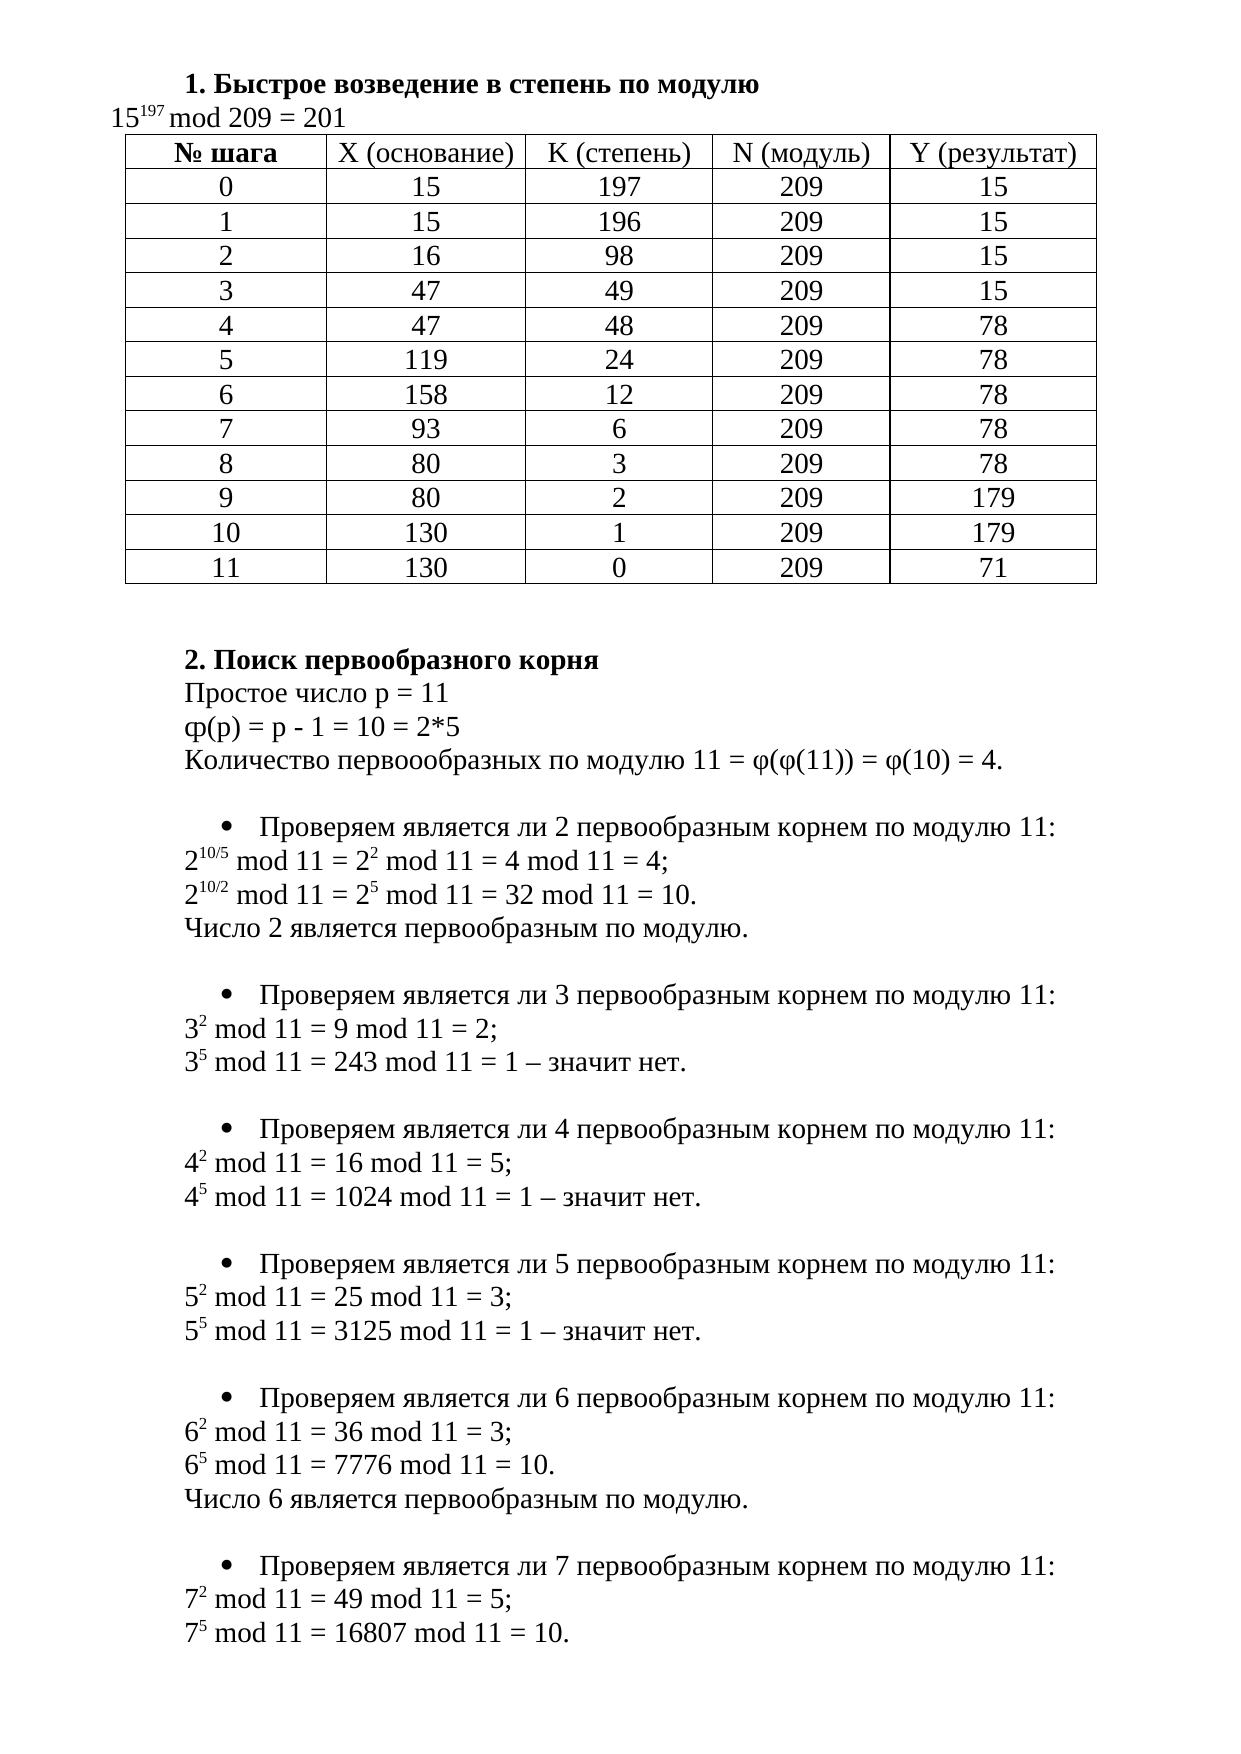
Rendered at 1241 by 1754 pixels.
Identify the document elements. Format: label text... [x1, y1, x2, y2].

table_cell 16 [327, 239, 525, 272]
table_cell 9 [126, 481, 326, 514]
list Число 6 является первообразным по модулю. [184, 1481, 1083, 1514]
table_cell 3 [126, 273, 326, 307]
table_cell 0 [126, 169, 326, 203]
list 62 mod 11 = 36 mod 11 = 3; [184, 1414, 1083, 1447]
list 65 mod 11 = 7776 mod 11 = 10. [184, 1447, 1083, 1481]
table_cell 0 [526, 550, 712, 583]
list 210/5 mod 11 = 22 mod 11 = 4 mod 11 = 4; [184, 843, 1083, 877]
table_cell 209 [713, 377, 889, 410]
table_cell 179 [891, 515, 1096, 549]
table_cell 12 [526, 377, 712, 410]
table_cell 158 [327, 377, 525, 410]
list Проверяем является ли 5 первообразным корнем по модулю 11: [222, 1246, 1083, 1279]
list 55 mod 11 = 3125 mod 11 = 1 – значит нет. [184, 1313, 1083, 1347]
table_cell 209 [713, 342, 889, 376]
list 72 mod 11 = 49 mod 11 = 5; [184, 1582, 1083, 1615]
table_cell 209 [713, 550, 889, 583]
list 210/2 mod 11 = 25 mod 11 = 32 mod 11 = 10. [184, 877, 1083, 910]
table_cell 209 [713, 204, 889, 237]
table_cell 1 [526, 515, 712, 549]
table_cell 48 [526, 308, 712, 341]
table_cell 130 [327, 515, 525, 549]
table_cell 209 [713, 411, 889, 445]
table_cell 11 [126, 550, 326, 583]
table_cell 24 [526, 342, 712, 376]
table_cell 209 [713, 239, 889, 272]
table_cell 209 [713, 273, 889, 307]
table_header X (основание) [327, 135, 525, 168]
list 42 mod 11 = 16 mod 11 = 5; [184, 1145, 1083, 1179]
table_cell 2 [126, 239, 326, 272]
table_header № шага [126, 135, 326, 168]
table_cell 78 [891, 377, 1096, 410]
list 35 mod 11 = 243 mod 11 = 1 – значит нет. [184, 1044, 1083, 1078]
table_header N (модуль) [713, 135, 889, 168]
list Поиск первообразного корня [184, 642, 1083, 675]
table_cell 209 [713, 515, 889, 549]
list 45 mod 11 = 1024 mod 11 = 1 – значит нет. [184, 1179, 1083, 1212]
table_cell 3 [526, 446, 712, 479]
table_cell 130 [327, 550, 525, 583]
table_cell 80 [327, 481, 525, 514]
table_cell 196 [526, 204, 712, 237]
table_cell 209 [713, 169, 889, 203]
list 75 mod 11 = 16807 mod 11 = 10. [184, 1615, 1083, 1649]
table_header K (степень) [526, 135, 712, 168]
table_cell 15 [327, 204, 525, 237]
list Проверяем является ли 6 первообразным корнем по модулю 11: [222, 1380, 1083, 1414]
table_cell 15 [891, 204, 1096, 237]
table_cell 209 [713, 308, 889, 341]
table_cell 7 [126, 411, 326, 445]
table_cell 209 [713, 446, 889, 479]
list Быстрое возведение в степень по модулю [184, 67, 1083, 100]
table_cell 80 [327, 446, 525, 479]
list Проверяем является ли 3 первообразным корнем по модулю 11: [222, 977, 1083, 1011]
table_cell 1 [126, 204, 326, 237]
table_cell 78 [891, 411, 1096, 445]
list Простое число p = 11 [184, 675, 1083, 709]
table_cell 197 [526, 169, 712, 203]
table_cell 78 [891, 308, 1096, 341]
list ȹ(p) = p - 1 = 10 = 2*5 [184, 709, 1083, 742]
list Число 2 является первообразным по модулю. [184, 910, 1083, 944]
table_header Y (результат) [891, 135, 1096, 168]
list Количество первоообразных по модулю 11 = φ(φ(11)) = φ(10) = 4. [184, 742, 1083, 776]
text 15197 mod 209 = 201 [110, 100, 1083, 134]
table_cell 6 [526, 411, 712, 445]
table_cell 15 [891, 273, 1096, 307]
table_cell 179 [891, 481, 1096, 514]
table_cell 78 [891, 446, 1096, 479]
list Проверяем является ли 2 первообразным корнем по модулю 11: [222, 809, 1083, 843]
table_cell 10 [126, 515, 326, 549]
list 32 mod 11 = 9 mod 11 = 2; [184, 1011, 1083, 1044]
table_cell 209 [713, 481, 889, 514]
table_cell 119 [327, 342, 525, 376]
table_cell 8 [126, 446, 326, 479]
table_cell 49 [526, 273, 712, 307]
table_cell 47 [327, 308, 525, 341]
table_cell 15 [891, 169, 1096, 203]
list Проверяем является ли 7 первообразным корнем по модулю 11: [222, 1548, 1083, 1582]
list Проверяем является ли 4 первообразным корнем по модулю 11: [222, 1112, 1083, 1145]
table_cell 47 [327, 273, 525, 307]
table_cell 93 [327, 411, 525, 445]
table_cell 78 [891, 342, 1096, 376]
table_cell 15 [327, 169, 525, 203]
list 52 mod 11 = 25 mod 11 = 3; [184, 1279, 1083, 1313]
table_cell 98 [526, 239, 712, 272]
table_cell 71 [891, 550, 1096, 583]
table_cell 4 [126, 308, 326, 341]
table_cell 6 [126, 377, 326, 410]
table_cell 5 [126, 342, 326, 376]
table_cell 2 [526, 481, 712, 514]
table_cell 15 [891, 239, 1096, 272]
